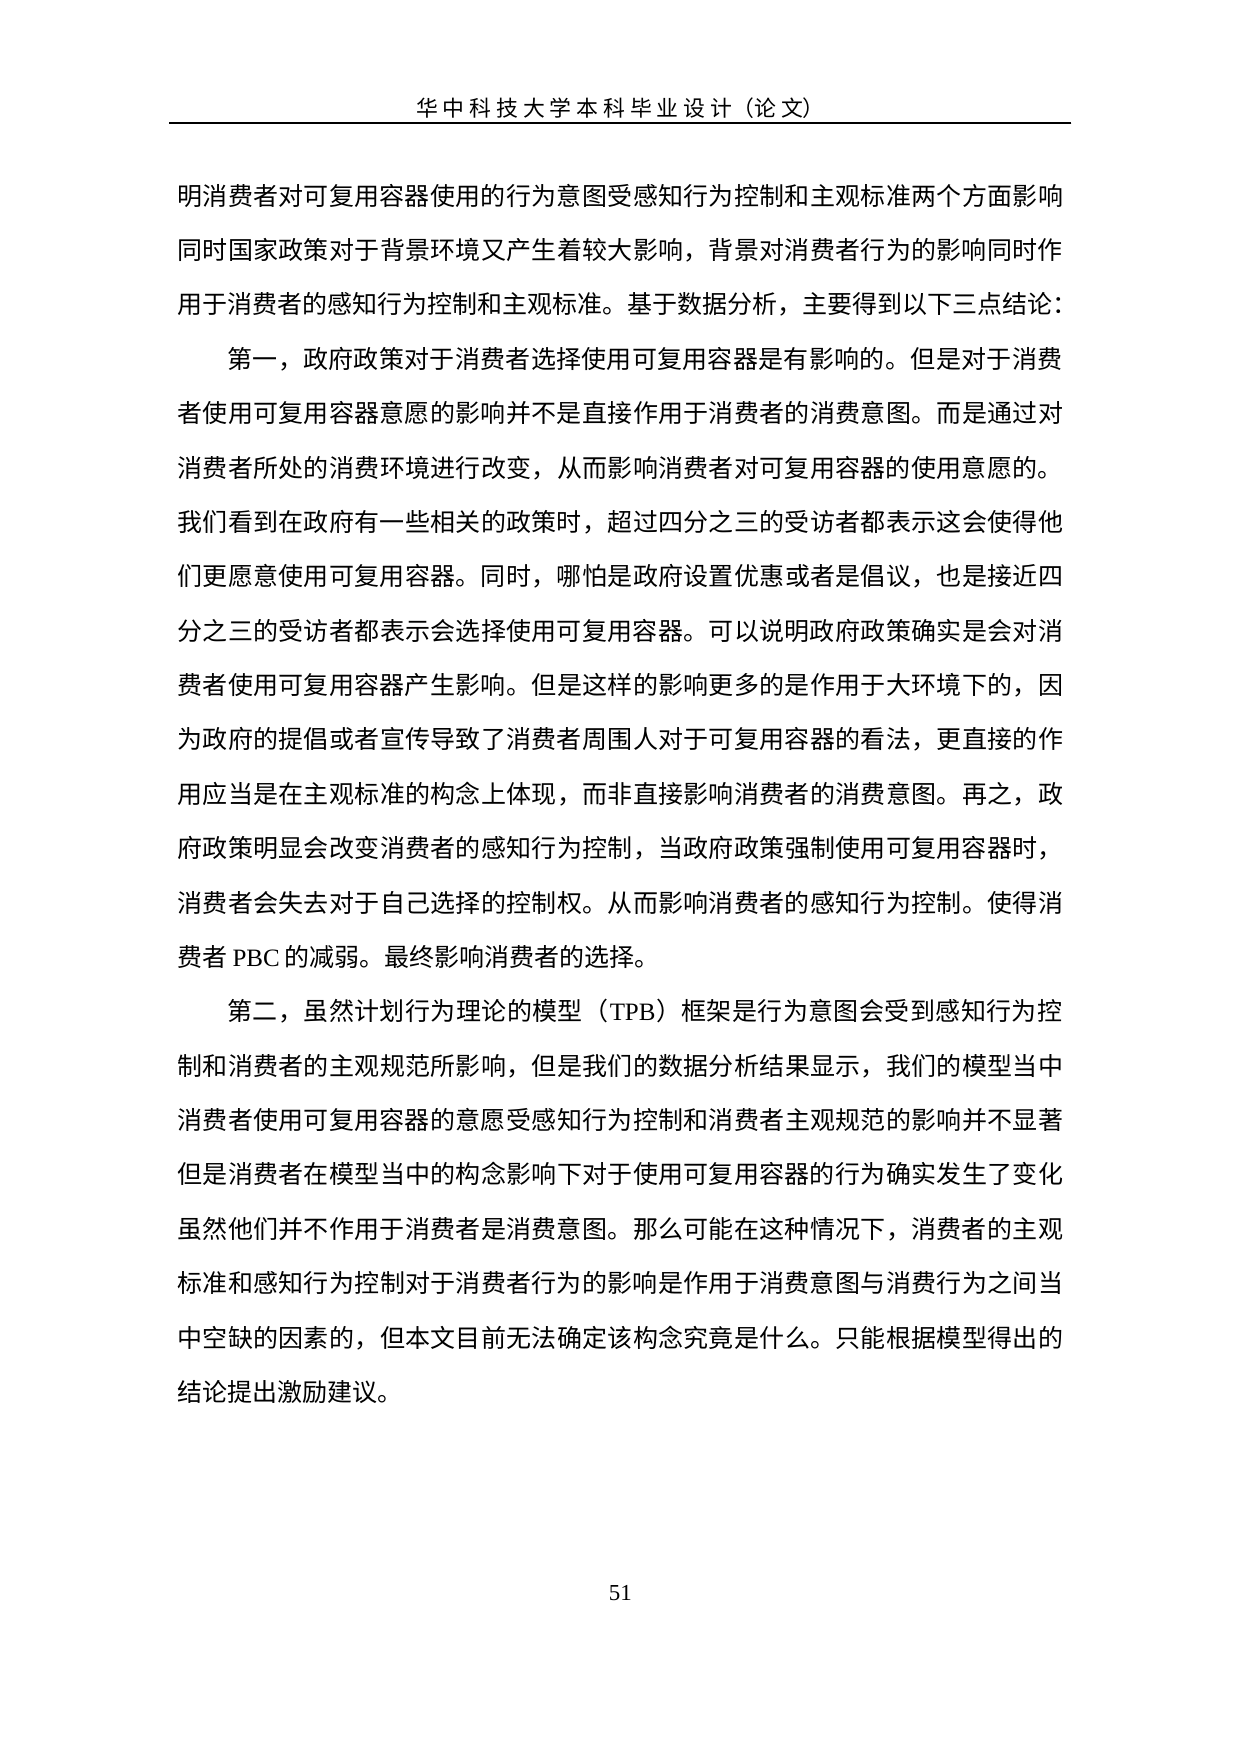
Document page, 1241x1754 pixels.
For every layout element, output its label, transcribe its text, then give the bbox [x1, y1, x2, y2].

text 第一，政府政策对于消费者选择使用可复用容器是有影响的。但是对于消费者使用可复用容器意愿的影响并不是直接作用于消费者的消费意图。而是通过对消费者所处的消费环境进行改变，从而影响消费者对可复用容器的使用意愿的。我们看到在政府有一些相关的政策时，超过四分之三的受访者都表示这会使得他们更愿意使用可复用容器。同时，哪怕是政府设置优惠或者是倡议，也是接近四分之三的受访者都表示会选择使用可复用容器。可以说明政府政策确实是会对消费者使用可复用容器产生影响。但是这样的影响更多的是作用于大环境下的，因为政府的提倡或者宣传导致了消费者周围人对于可复用容器的看法，更直接的作用应当是在主观标准的构念上体现，而非直接影响消费者的消费意图。再之，政府政策明显会改变消费者的感知行为控制，当政府政策强制使用可复用容器时，消费者会失去对于自己选择的控制权。从而影响消费者的感知行为控制。使得消费者PBC的减弱。最终影响消费者的选择。 [177, 339, 1063, 974]
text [177, 176, 1063, 321]
text 第二，虽然计划行为理论的模型（TPB）框架是行为意图会受到感知行为控制和消费者的主观规范所影响，但是我们的数据分析结果显示，我们的模型当中，消费者使用可复用容器的意愿受感知行为控制和消费者主观规范的影响并不显著。但是消费者在模型当中的构念影响下对于使用可复用容器的行为确实发生了变化。虽然他们并不作用于消费者是消费意图。那么可能在这种情况下，消费者的主观标准和感知行为控制对于消费者行为的影响是作用于消费意图与消费行为之间当中空缺的因素的，但本文目前无法确定该构念究竟是什么。只能根据模型得出的结论提出激励建议。 [177, 992, 1063, 1409]
